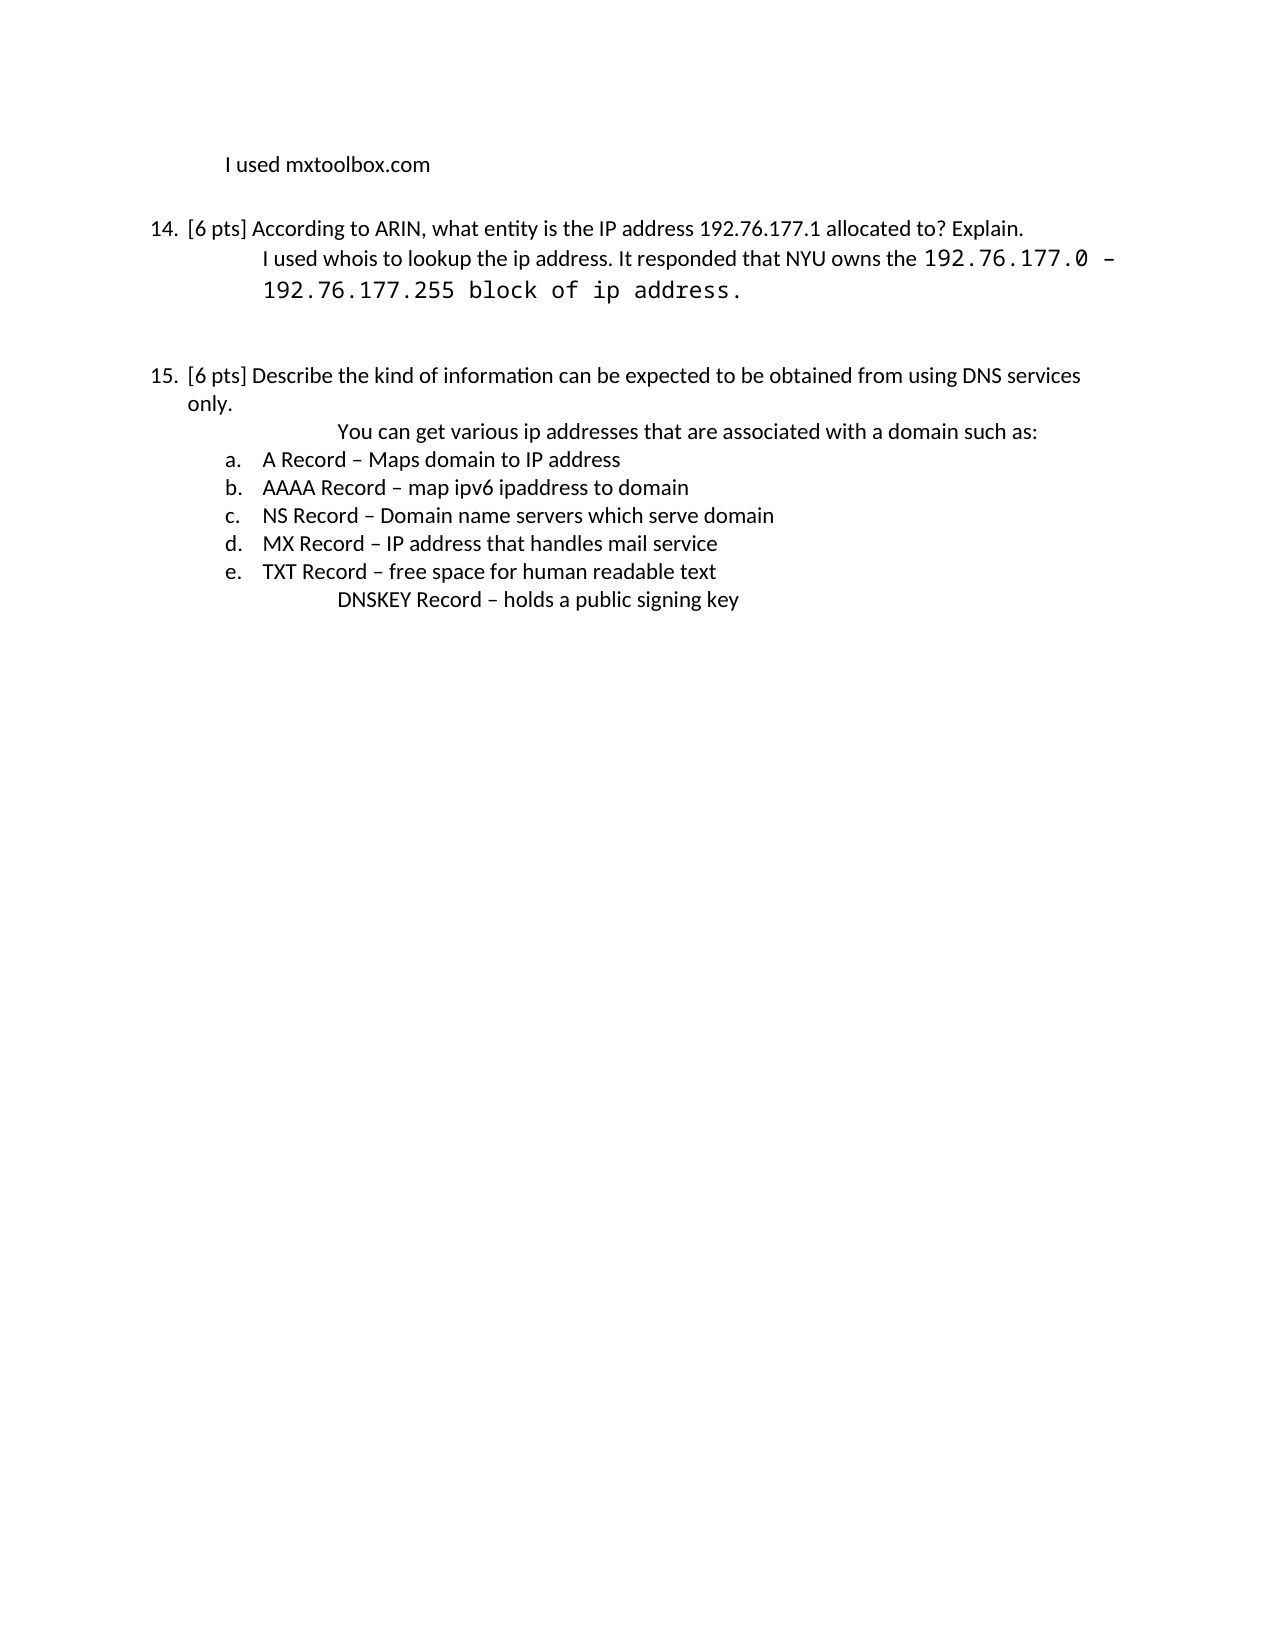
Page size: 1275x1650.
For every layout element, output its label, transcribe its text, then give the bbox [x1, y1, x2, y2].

list DNSKEY Record – holds a public signing key [337, 585, 1125, 613]
list TXT Record – free space for human readable text [225, 557, 1125, 585]
list You can get various ip addresses that are associated with a domain such as: [337, 417, 1125, 445]
list I used whois to lookup the ip address. It responded that NYU owns the 192.76.177.0 – 192.76.177.255 block of ip address. [262, 242, 1125, 333]
list NS Record – Domain name servers which serve domain [225, 501, 1125, 529]
list MX Record – IP address that handles mail service [225, 529, 1125, 557]
list AAAA Record – map ipv6 ipaddress to domain [225, 473, 1125, 501]
list [6 pts] Describe the kind of information can be expected to be obtained from using DNS services only. [150, 361, 1125, 417]
list [6 pts] According to ARIN, what entity is the IP address 192.76.177.1 allocated to? Explain. [150, 214, 1125, 242]
list A Record – Maps domain to IP address [225, 445, 1125, 473]
list I used mxtoolbox.com [225, 150, 1125, 178]
